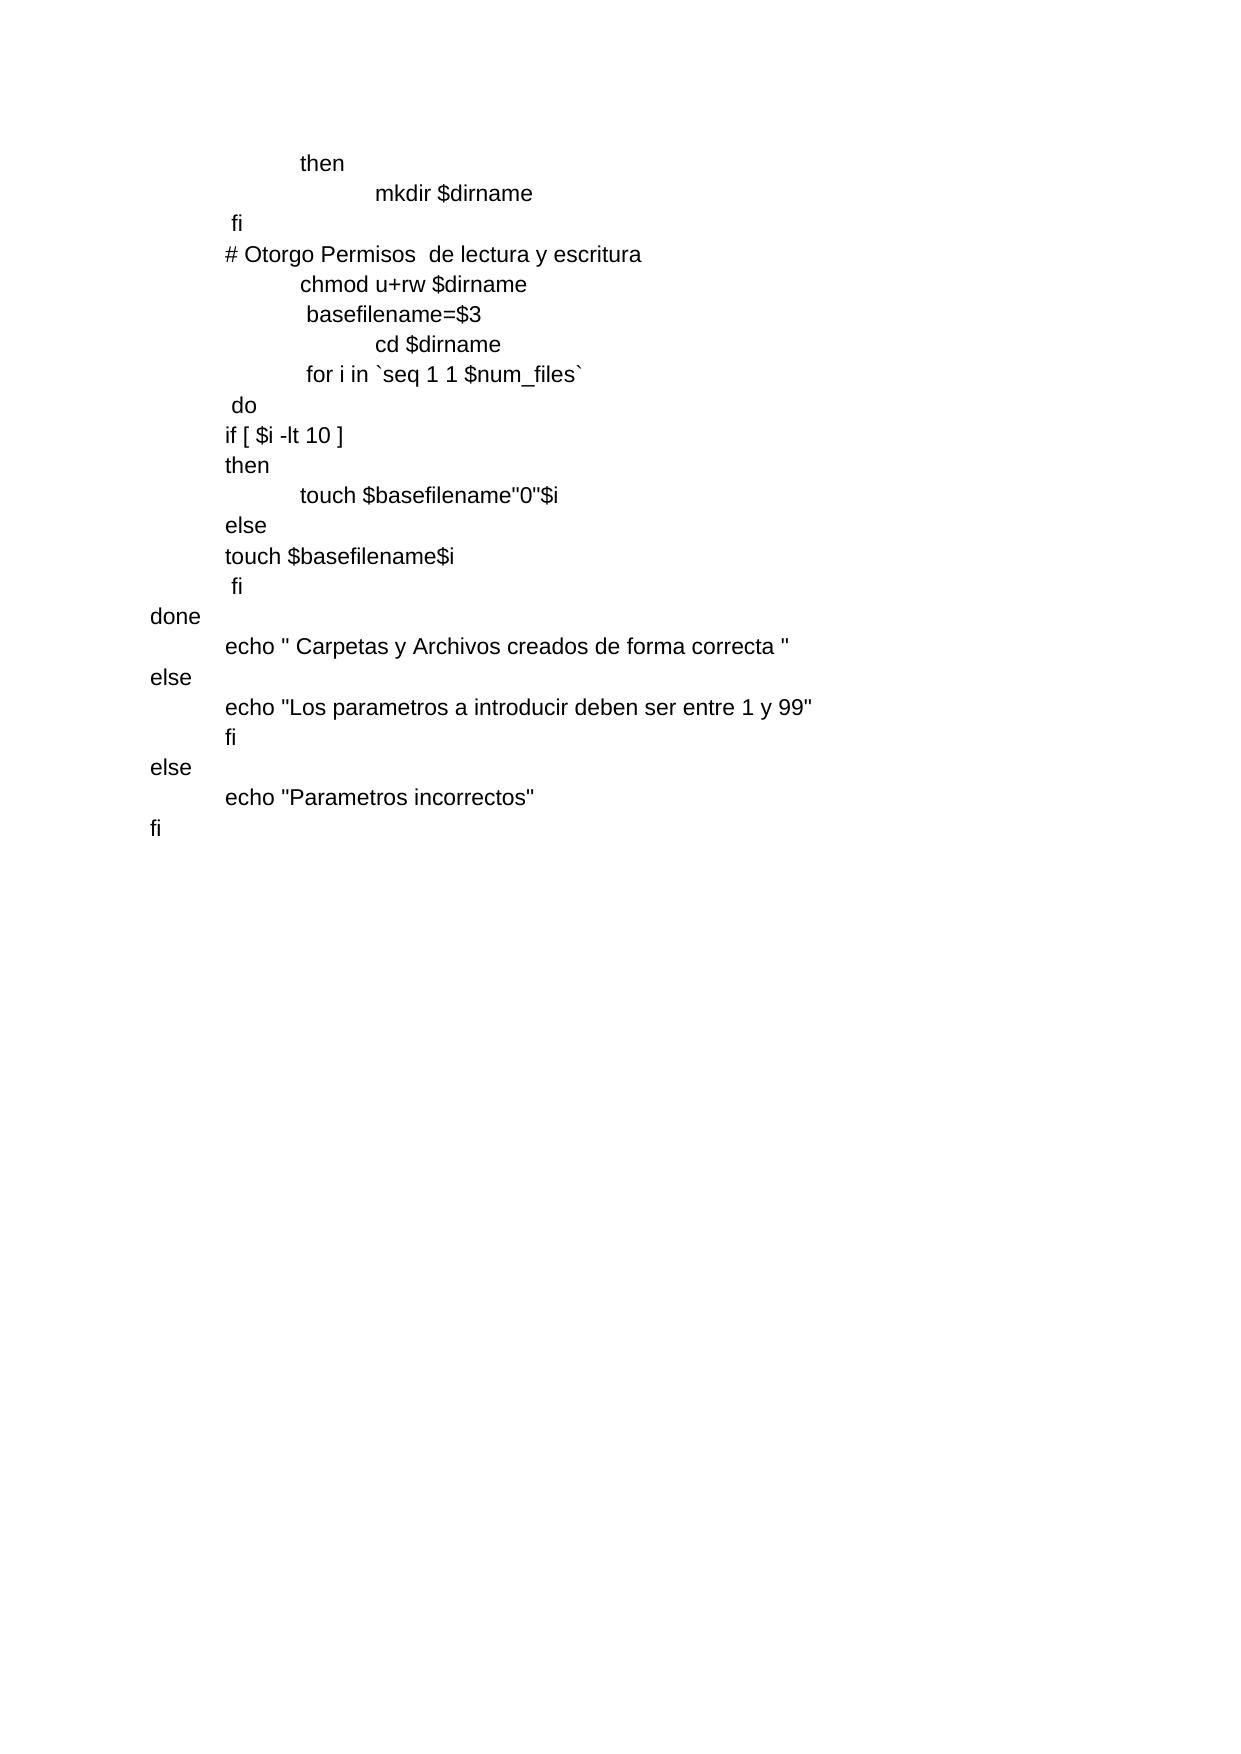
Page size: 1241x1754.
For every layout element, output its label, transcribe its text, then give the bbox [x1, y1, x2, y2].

text then [225, 150, 1090, 176]
text echo "Los parametros a introducir deben ser entre 1 y 99" [150, 694, 1090, 720]
text basefilename=$3 [225, 301, 1090, 327]
text echo "Parametros incorrectos" [150, 784, 1090, 811]
text else [150, 754, 1090, 781]
text fi [150, 573, 1090, 599]
text do [150, 392, 1090, 418]
text else [150, 512, 1090, 539]
text touch $basefilename"0"$i [225, 482, 1090, 509]
text # Otorgo Permisos de lectura y escritura [150, 241, 1090, 267]
text done [150, 603, 1090, 629]
text fi [150, 814, 1090, 841]
text mkdir $dirname [300, 180, 1090, 207]
text if [ $i -lt 10 ] [150, 422, 1090, 448]
text echo " Carpetas y Archivos creados de forma correcta " [150, 633, 1090, 660]
text then [150, 452, 1090, 478]
text for i in `seq 1 1 $num_files` [225, 361, 1090, 388]
text cd $dirname [300, 331, 1090, 358]
text touch $basefilename$i [150, 543, 1090, 569]
text fi [150, 210, 1090, 237]
text chmod u+rw $dirname [225, 271, 1090, 297]
text fi [150, 724, 1090, 750]
text else [150, 663, 1090, 690]
